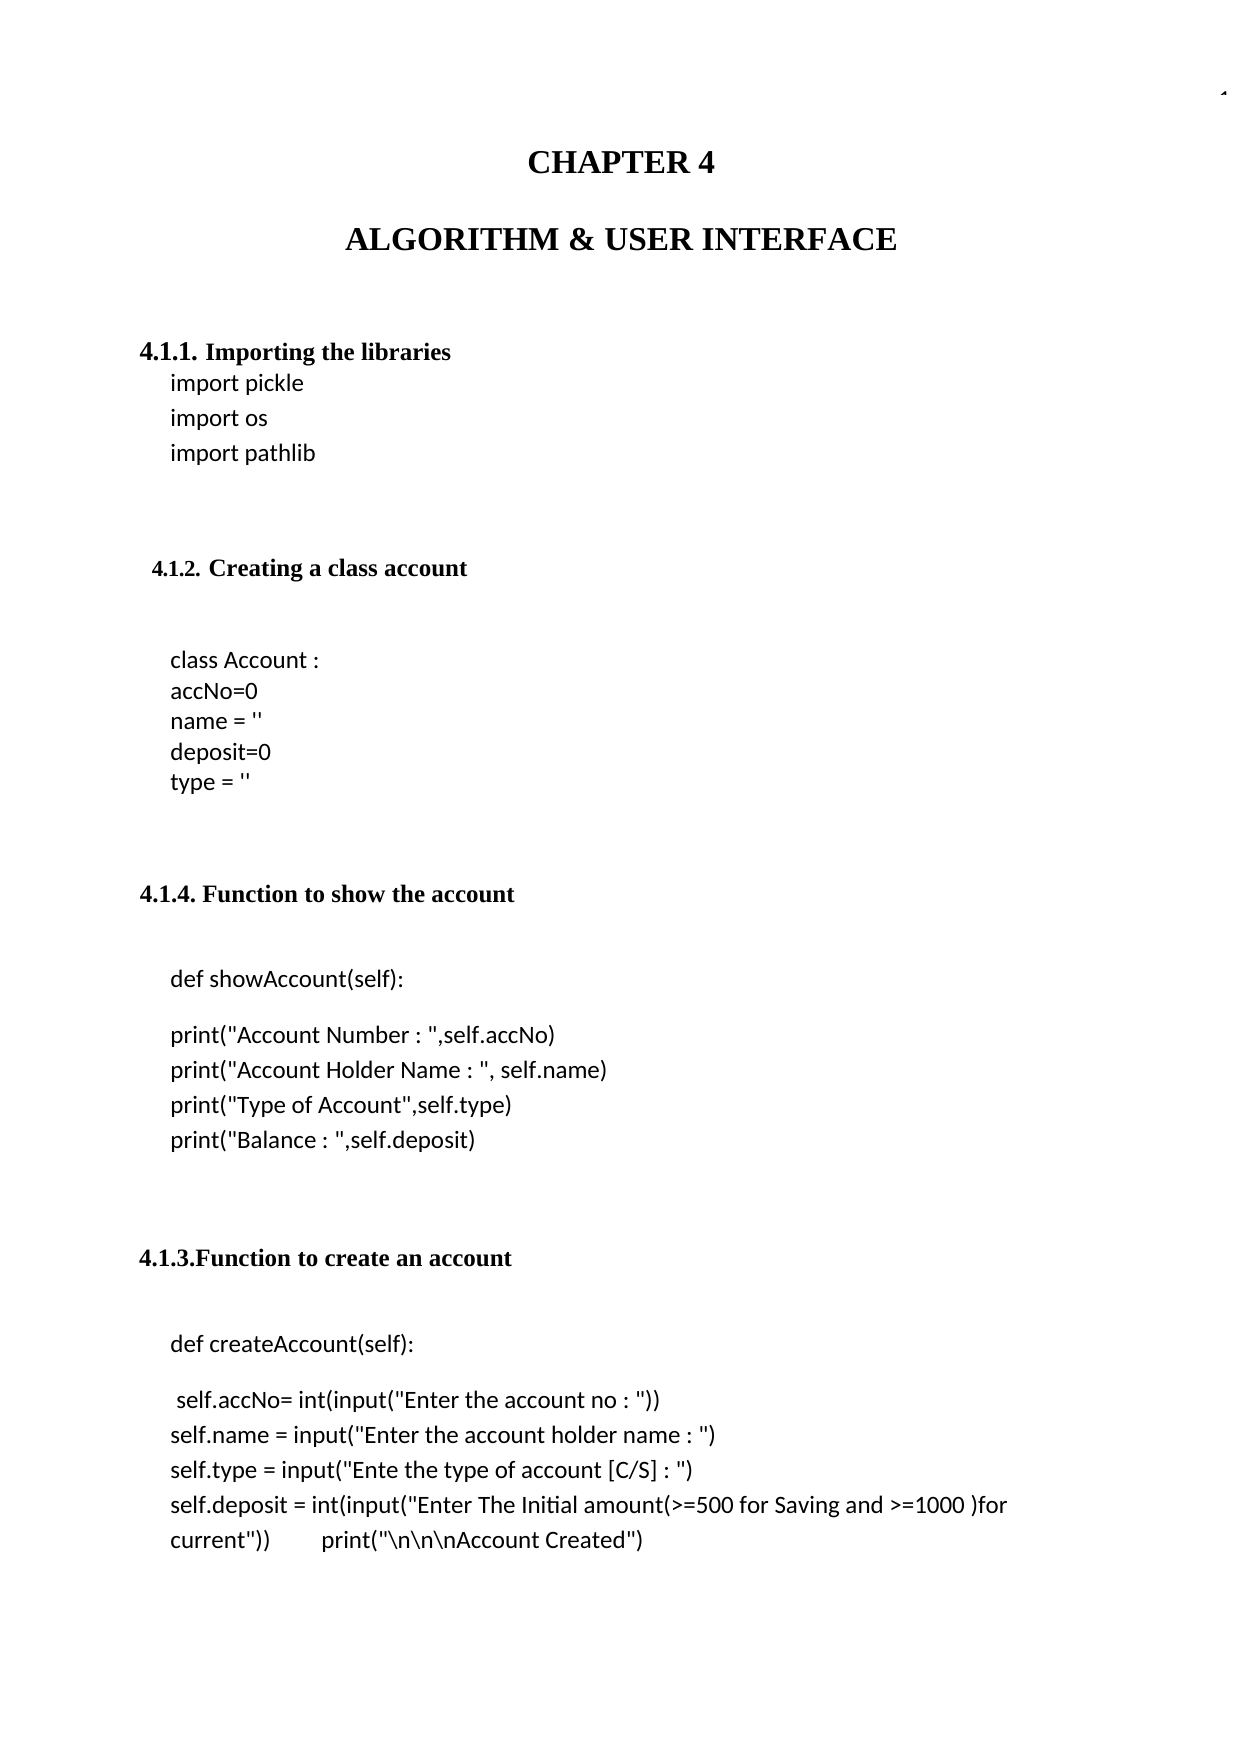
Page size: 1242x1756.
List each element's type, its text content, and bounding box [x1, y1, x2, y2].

subtitle Creating a class account [152, 553, 1185, 582]
text def showAccount(self): [170, 963, 1185, 994]
subtitle Importing the libraries [139, 335, 1185, 366]
subtitle CHAPTER 4 ALGORITHM & USER INTERFACE [345, 142, 928, 257]
text import pickle import os import pathlib [170, 367, 324, 467]
text self.deposit = int(input("Enter The Initial amount(>=500 for Saving and >=1000 )for current")) print("\n\n\nAccount Created") [170, 1489, 1010, 1554]
subtitle 4.1.4. Function to show the account [139, 879, 1185, 907]
text print("Account Number : ",self.accNo) print("Account Holder Name : ", self.name) print("Type of Account",self.type) print("Balance : ",self.deposit) [170, 1019, 610, 1155]
subtitle 4.1.3.Function to create an account [139, 1243, 1185, 1271]
text def createAccount(self): [170, 1328, 1185, 1358]
text class Account : [170, 644, 1185, 675]
text accNo=0 name = '' deposit=0 type = '' [170, 675, 273, 797]
text self.accNo= int(input("Enter the account no : ")) self.name = input("Enter the account holder name : ") self.type = input("Ente the type of account [C/S] : ") [170, 1384, 718, 1484]
